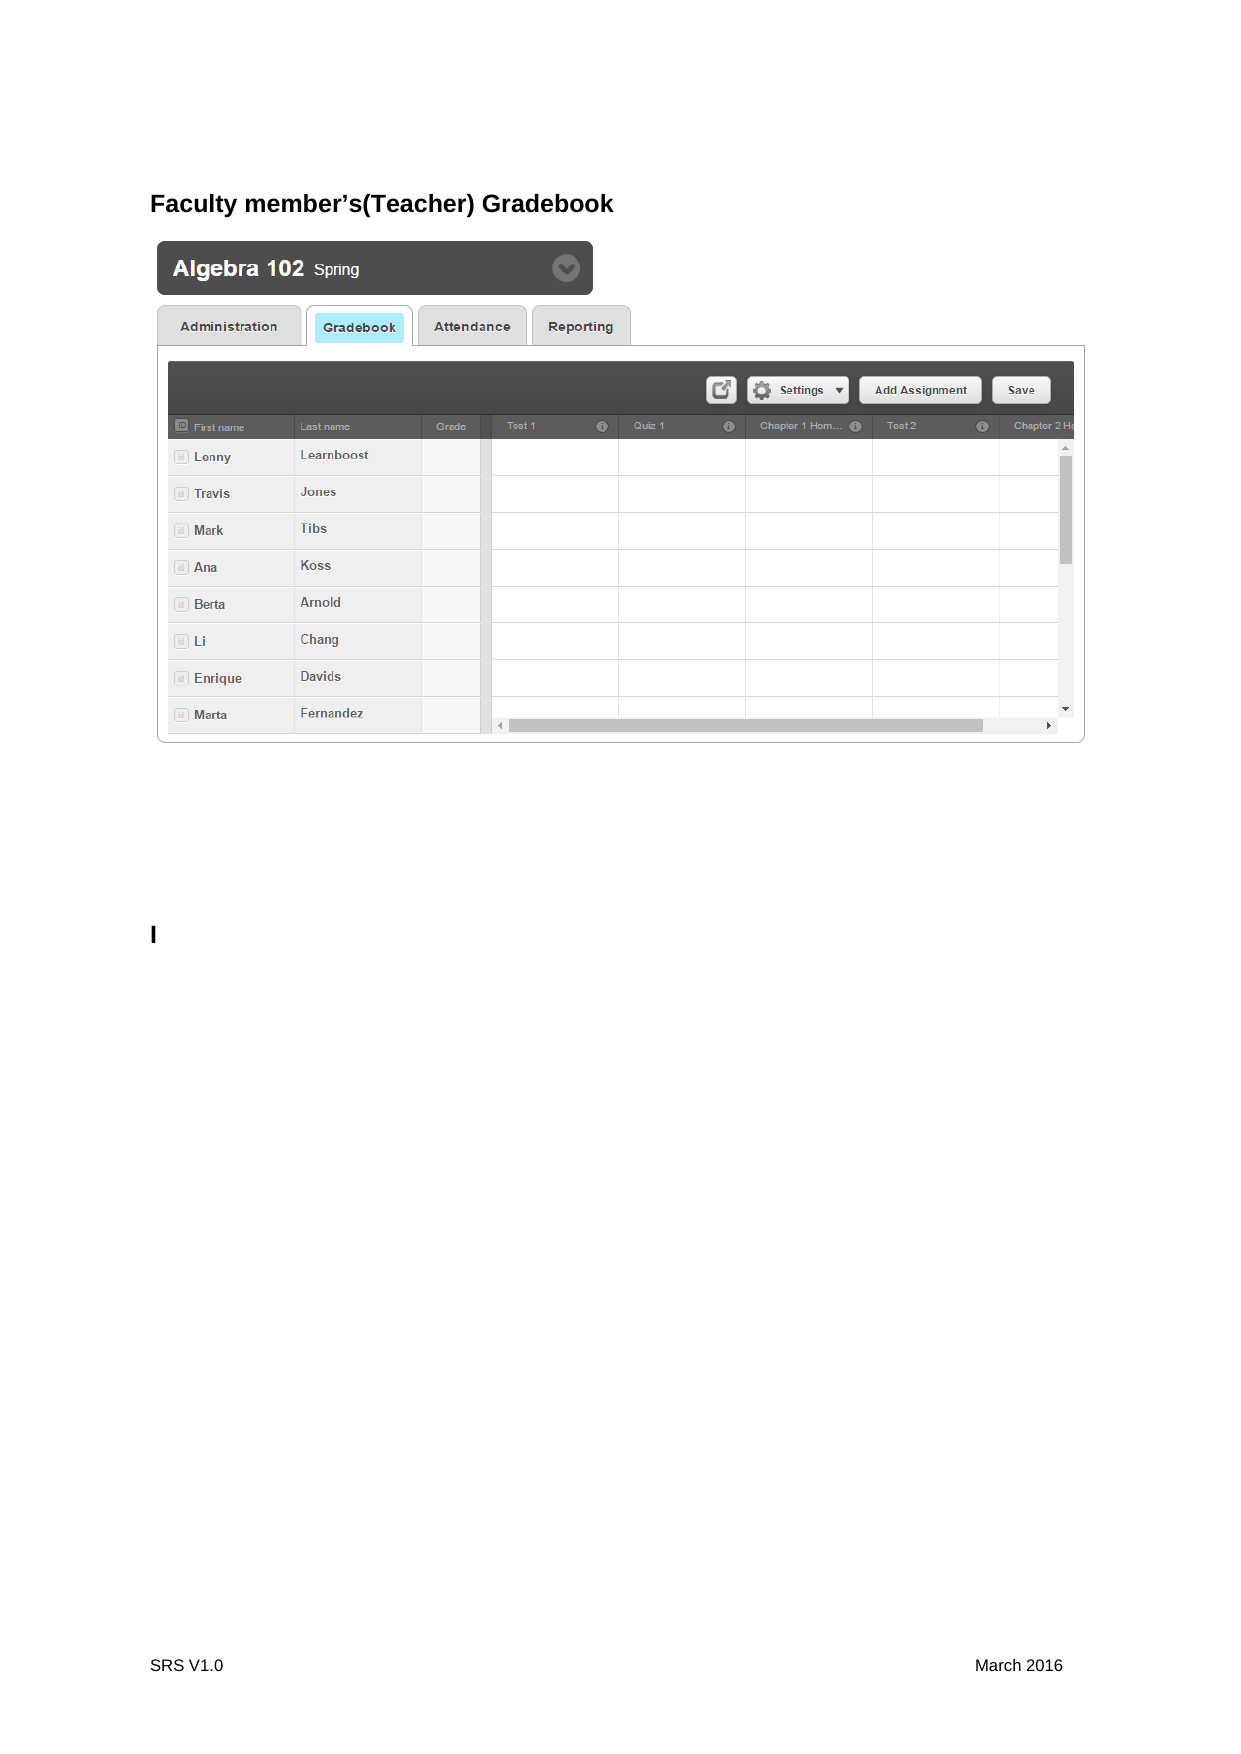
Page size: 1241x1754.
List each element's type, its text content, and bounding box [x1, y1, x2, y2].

picture [150, 232, 1091, 750]
text Faculty member’s(Teacher) Gradebook [150, 189, 1090, 218]
text I [150, 920, 1090, 949]
